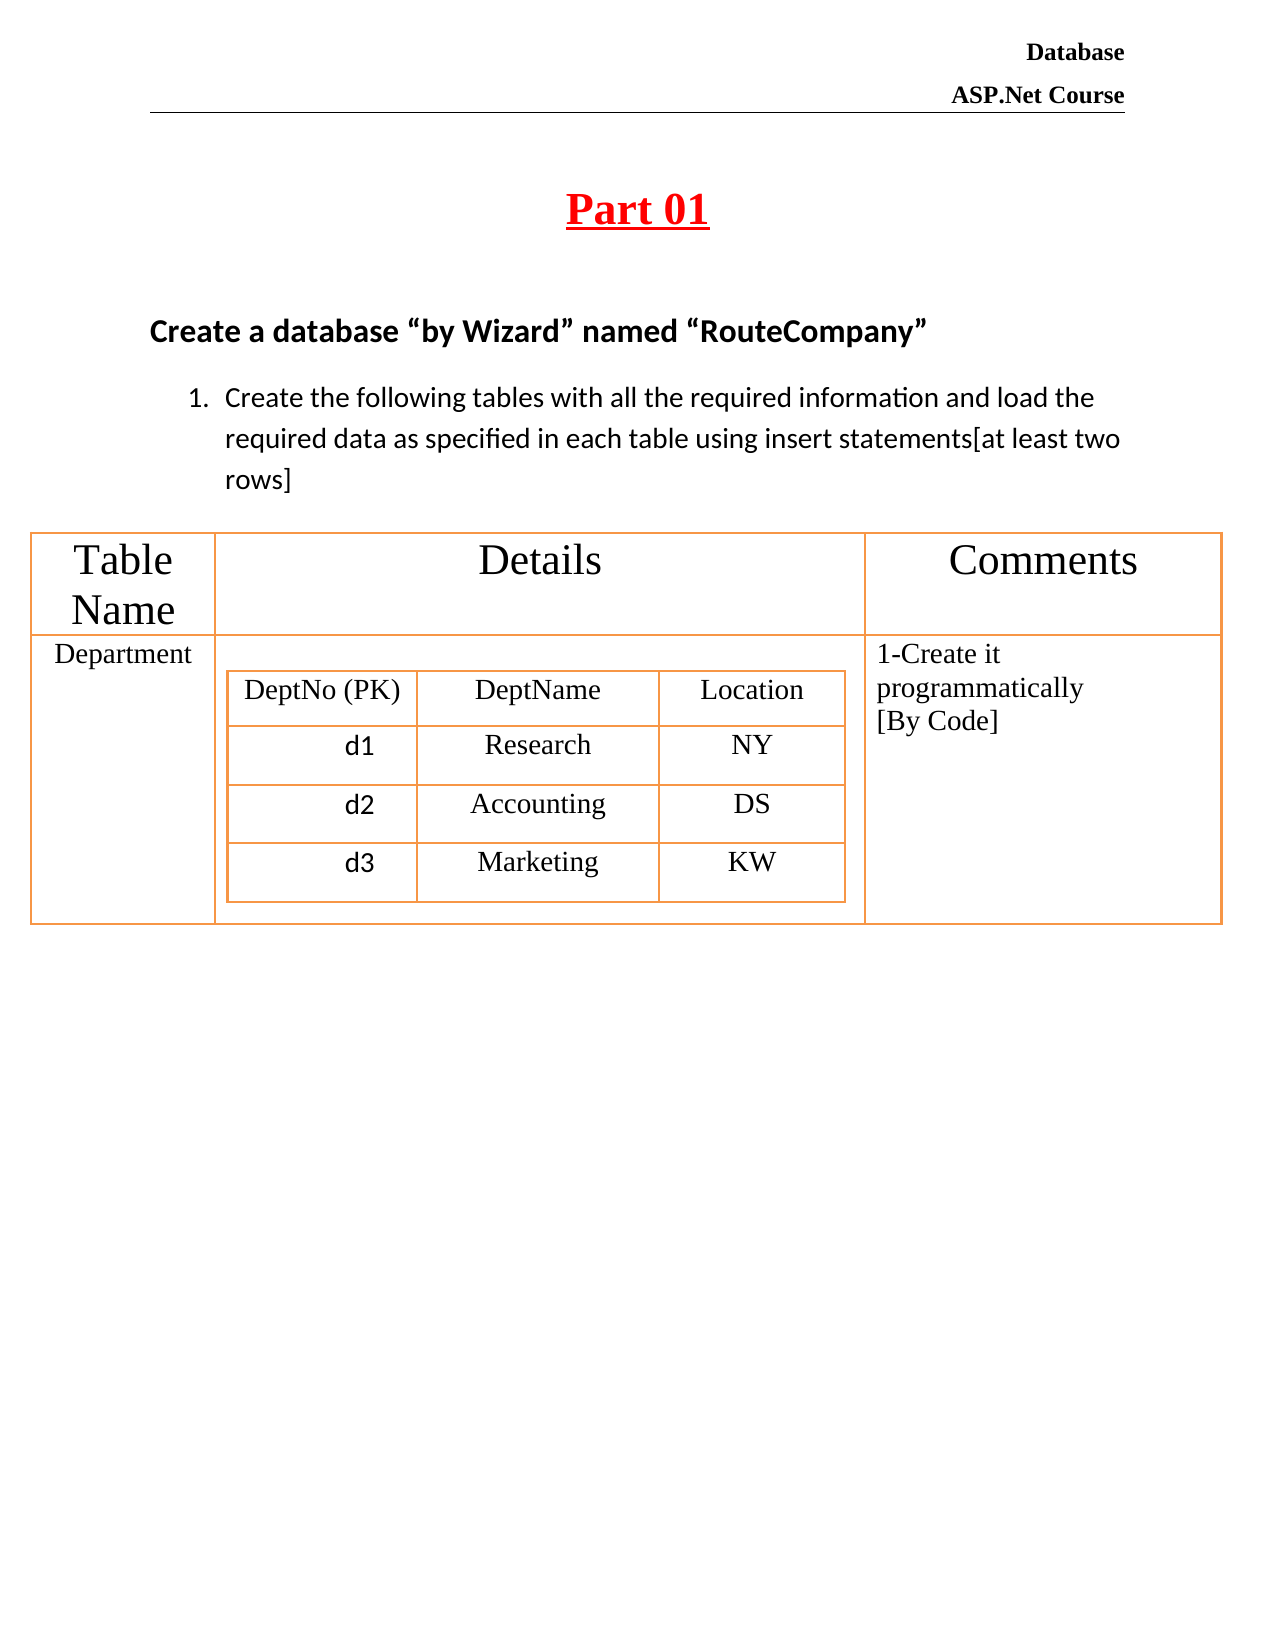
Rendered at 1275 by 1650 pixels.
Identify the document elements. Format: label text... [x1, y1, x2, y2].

table_cell [216, 636, 864, 922]
list Create the following tables with all the required information and load the required data as specified in each table using insert statements[at least two rows] [187, 379, 1125, 497]
text Part 01 [150, 182, 1125, 234]
table_header Details [216, 534, 864, 634]
table_header Table Name [32, 534, 214, 634]
table_cell Department [32, 636, 214, 922]
text Create a database “by Wizard” named “RouteCompany” [150, 310, 1125, 350]
table_cell 1-Create it programmatically [By Code] [866, 636, 1220, 922]
table_header Comments [866, 534, 1220, 634]
